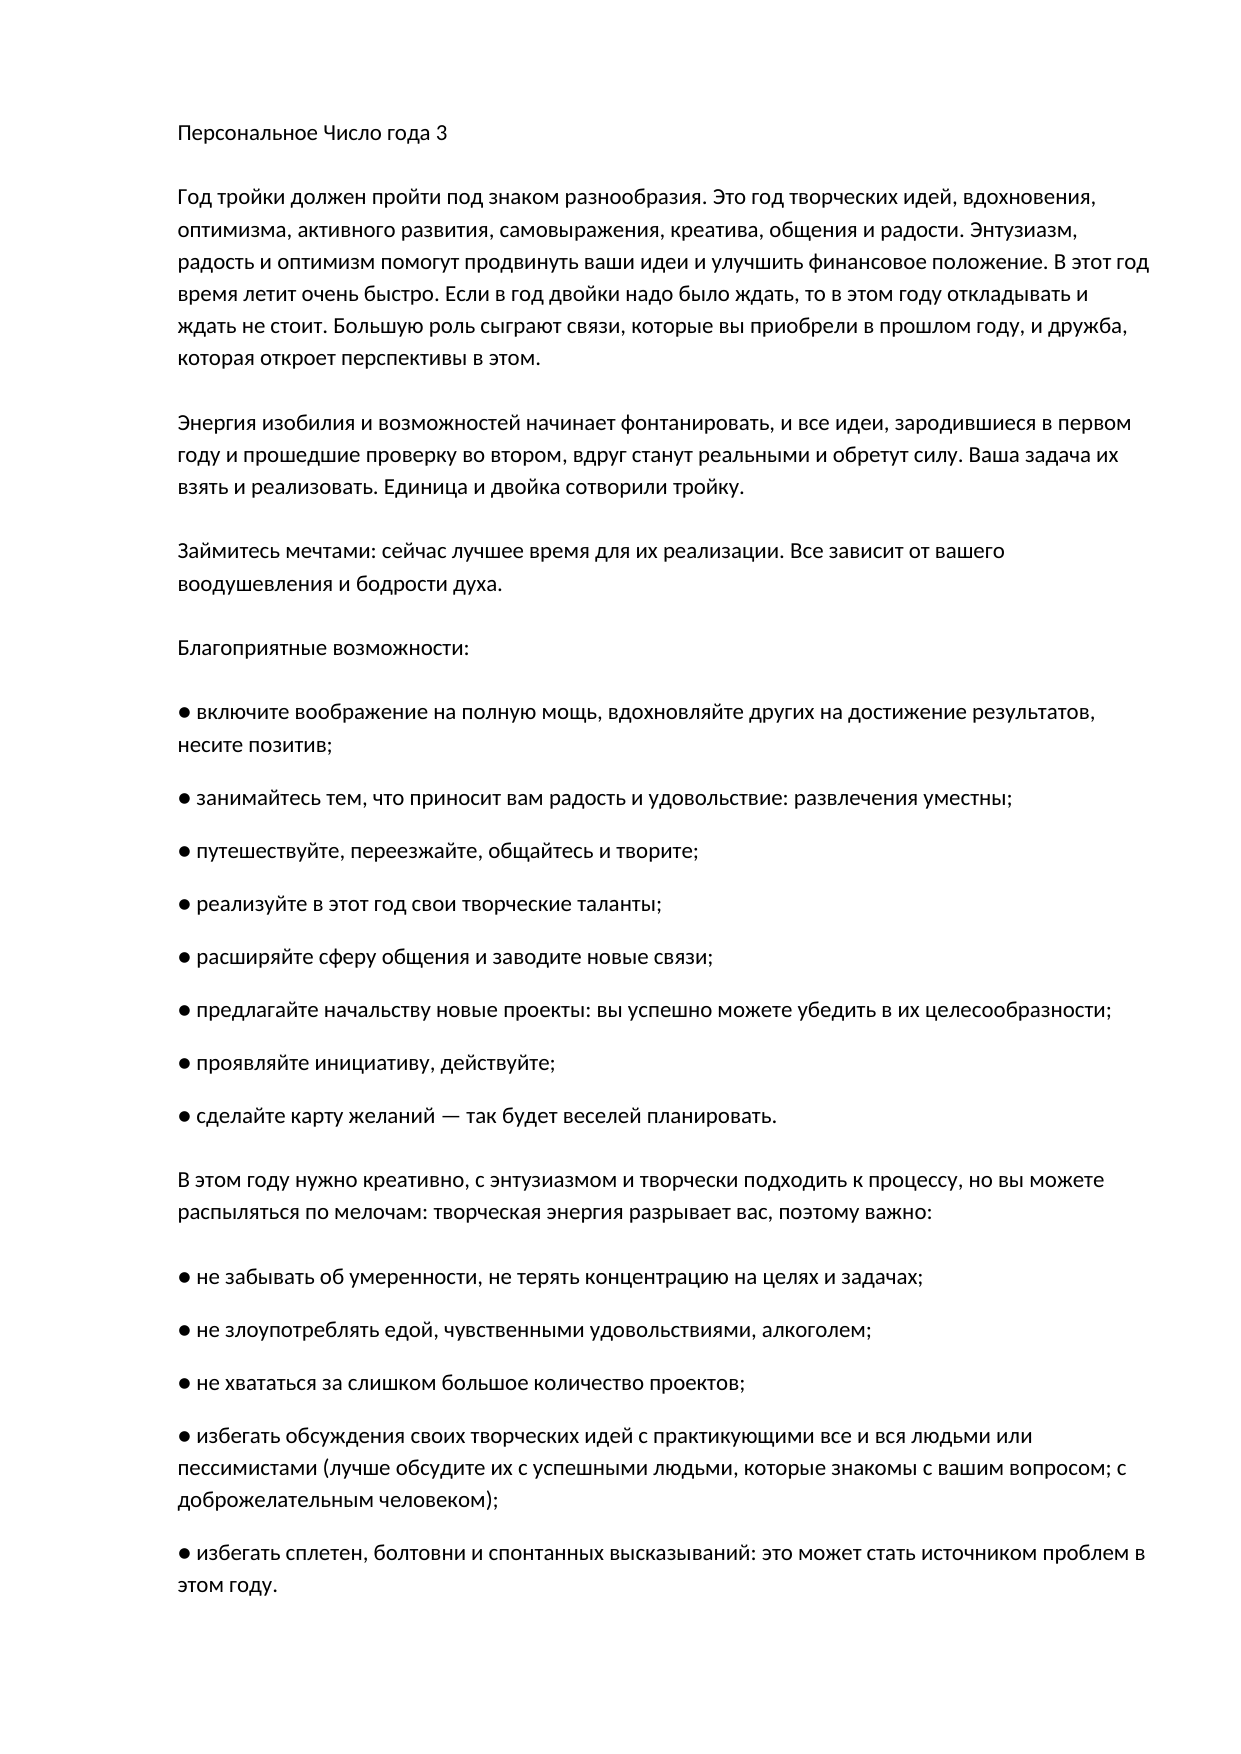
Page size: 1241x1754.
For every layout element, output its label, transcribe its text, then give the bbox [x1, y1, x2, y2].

text ● расширяйте сферу общения и заводите новые связи; [177, 942, 1152, 970]
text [177, 1538, 1152, 1631]
text ● занимайтесь тем, что приносит вам радость и удовольствие: развлечения уместны; [177, 783, 1152, 811]
text ● сделайте карту желаний — так будет веселей планировать. В этом году нужно креативно, с энтузиазмом и творчески подходить к процессу, но вы можете распыляться по мелочам: творческая энергия разрывает вас, поэтому важно: ● не забывать об умеренности, не терять концентрацию на целях и задачах; [177, 1101, 1152, 1290]
text ● избегать обсуждения своих творческих идей с практикующими все и вся людьми или пессимистами (лучше обсудите их с успешными людьми, которые знакомы с вашим вопросом; с доброжелательным человеком); [177, 1421, 1152, 1513]
text ● не злоупотреблять едой, чувственными удовольствиями, алкоголем; [177, 1315, 1152, 1343]
text ● путешествуйте, переезжайте, общайтесь и творите; [177, 836, 1152, 864]
text ● реализуйте в этот год свои творческие таланты; [177, 889, 1152, 917]
text Персональное Число года 3 Год тройки должен пройти под знаком разнообразия. Это год творческих идей, вдохновения, оптимизма, активного развития, самовыражения, креатива, общения и радости. Энтузиазм, радость и оптимизм помогут продвинуть ваши идеи и улучшить финансовое положение. В этот год время летит очень быстро. Если в год двойки надо было ждать, то в этом году откладывать и ждать не стоит. Большую роль сыграют связи, которые вы приобрели в прошлом году, и дружба, которая откроет перспективы в этом. Энергия изобилия и возможностей начинает фонтанировать, и все идеи, зародившиеся в первом году и прошедшие проверку во втором, вдруг станут реальными и обретут силу. Ваша задача их взять и реализовать. Единица и двойка сотворили тройку. Займитесь мечтами: сейчас лучшее время для их реализации. Все зависит от вашего воодушевления и бодрости духа. Благоприятные возможности: ● включите воображение на полную мощь, вдохновляйте других на достижение результатов, несите позитив; [177, 118, 1152, 758]
text ● не хвататься за слишком большое количество проектов; [177, 1368, 1152, 1396]
text ● предлагайте начальству новые проекты: вы успешно можете убедить в их целесообразности; [177, 995, 1152, 1023]
text ● проявляйте инициативу, действуйте; [177, 1048, 1152, 1076]
